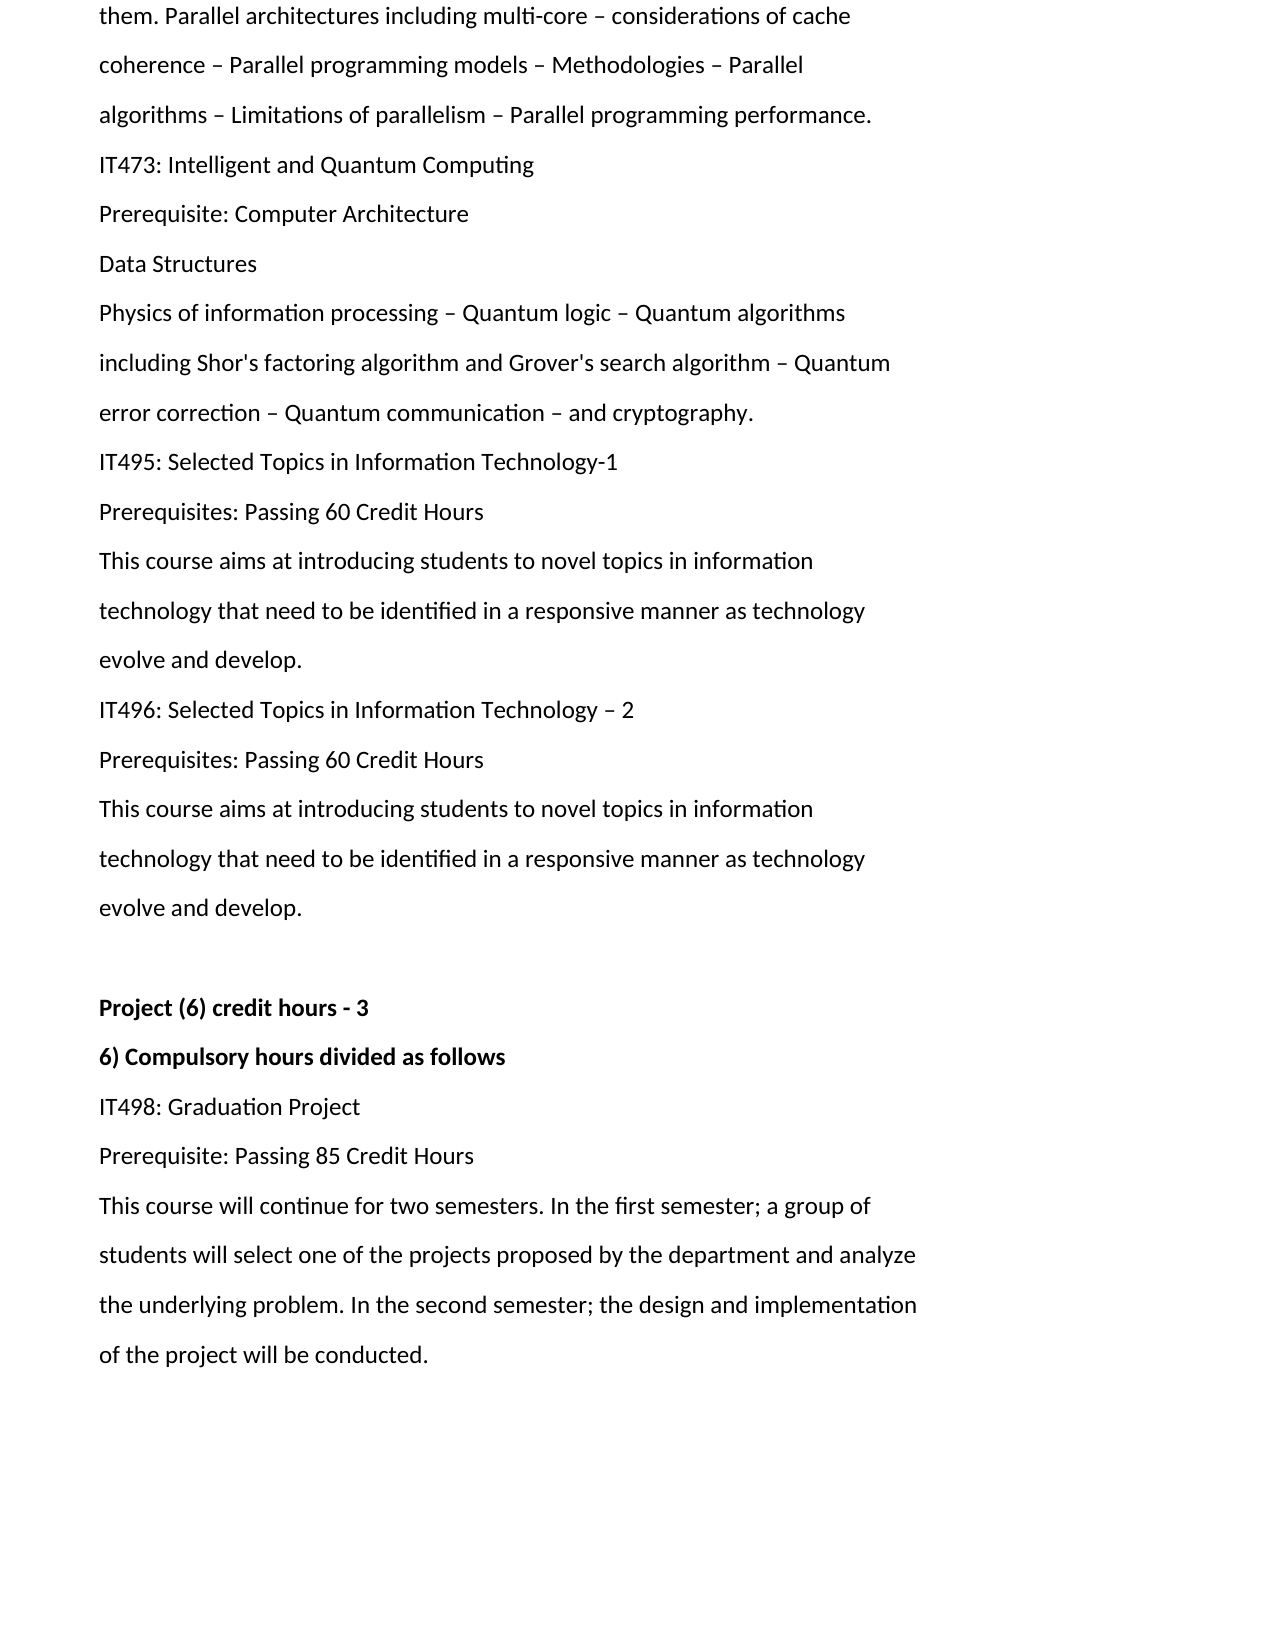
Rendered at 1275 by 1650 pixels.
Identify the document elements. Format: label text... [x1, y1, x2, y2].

text Prerequisites: Passing 60 Credit Hours [99, 496, 1162, 526]
text evolve and develop. [99, 644, 1162, 675]
text This course aims at introducing students to novel topics in information [99, 793, 1162, 824]
text Prerequisites: Passing 60 Credit Hours [99, 744, 1162, 774]
text Prerequisite: Passing 85 Credit Hours [99, 1140, 1162, 1171]
text Project (6) credit hours - 3 [99, 992, 1162, 1022]
text Prerequisite: Computer Architecture [99, 198, 1162, 229]
text including Shor's factoring algorithm and Grover's search algorithm – Quantum [99, 347, 1162, 378]
text IT498: Graduation Project [99, 1091, 1162, 1121]
text This course will continue for two semesters. In the first semester; a group of [99, 1190, 1162, 1221]
text IT495: Selected Topics in Information Technology-1 [99, 446, 1162, 477]
text IT496: Selected Topics in Information Technology – 2 [99, 694, 1162, 725]
text the underlying problem. In the second semester; the design and implementation [99, 1289, 1162, 1320]
text students will select one of the projects proposed by the department and analyze [99, 1239, 1162, 1270]
text This course aims at introducing students to novel topics in information [99, 545, 1162, 576]
text Data Structures [99, 248, 1162, 278]
text 6) Compulsory hours divided as follows [99, 1041, 1162, 1072]
text Physics of information processing – Quantum logic – Quantum algorithms [99, 297, 1162, 328]
text error correction – Quantum communication – and cryptography. [99, 397, 1162, 427]
text them. Parallel architectures including multi-core – considerations of cache [99, 0, 1162, 31]
text technology that need to be identified in a responsive manner as technology [99, 595, 1162, 626]
text technology that need to be identified in a responsive manner as technology [99, 843, 1162, 873]
text coherence – Parallel programming models – Methodologies – Parallel [99, 49, 1162, 80]
text algorithms – Limitations of parallelism – Parallel programming performance. [99, 99, 1162, 130]
text IT473: Intelligent and Quantum Computing [99, 149, 1162, 179]
text evolve and develop. [99, 892, 1162, 923]
text of the project will be conducted. [99, 1339, 1162, 1369]
